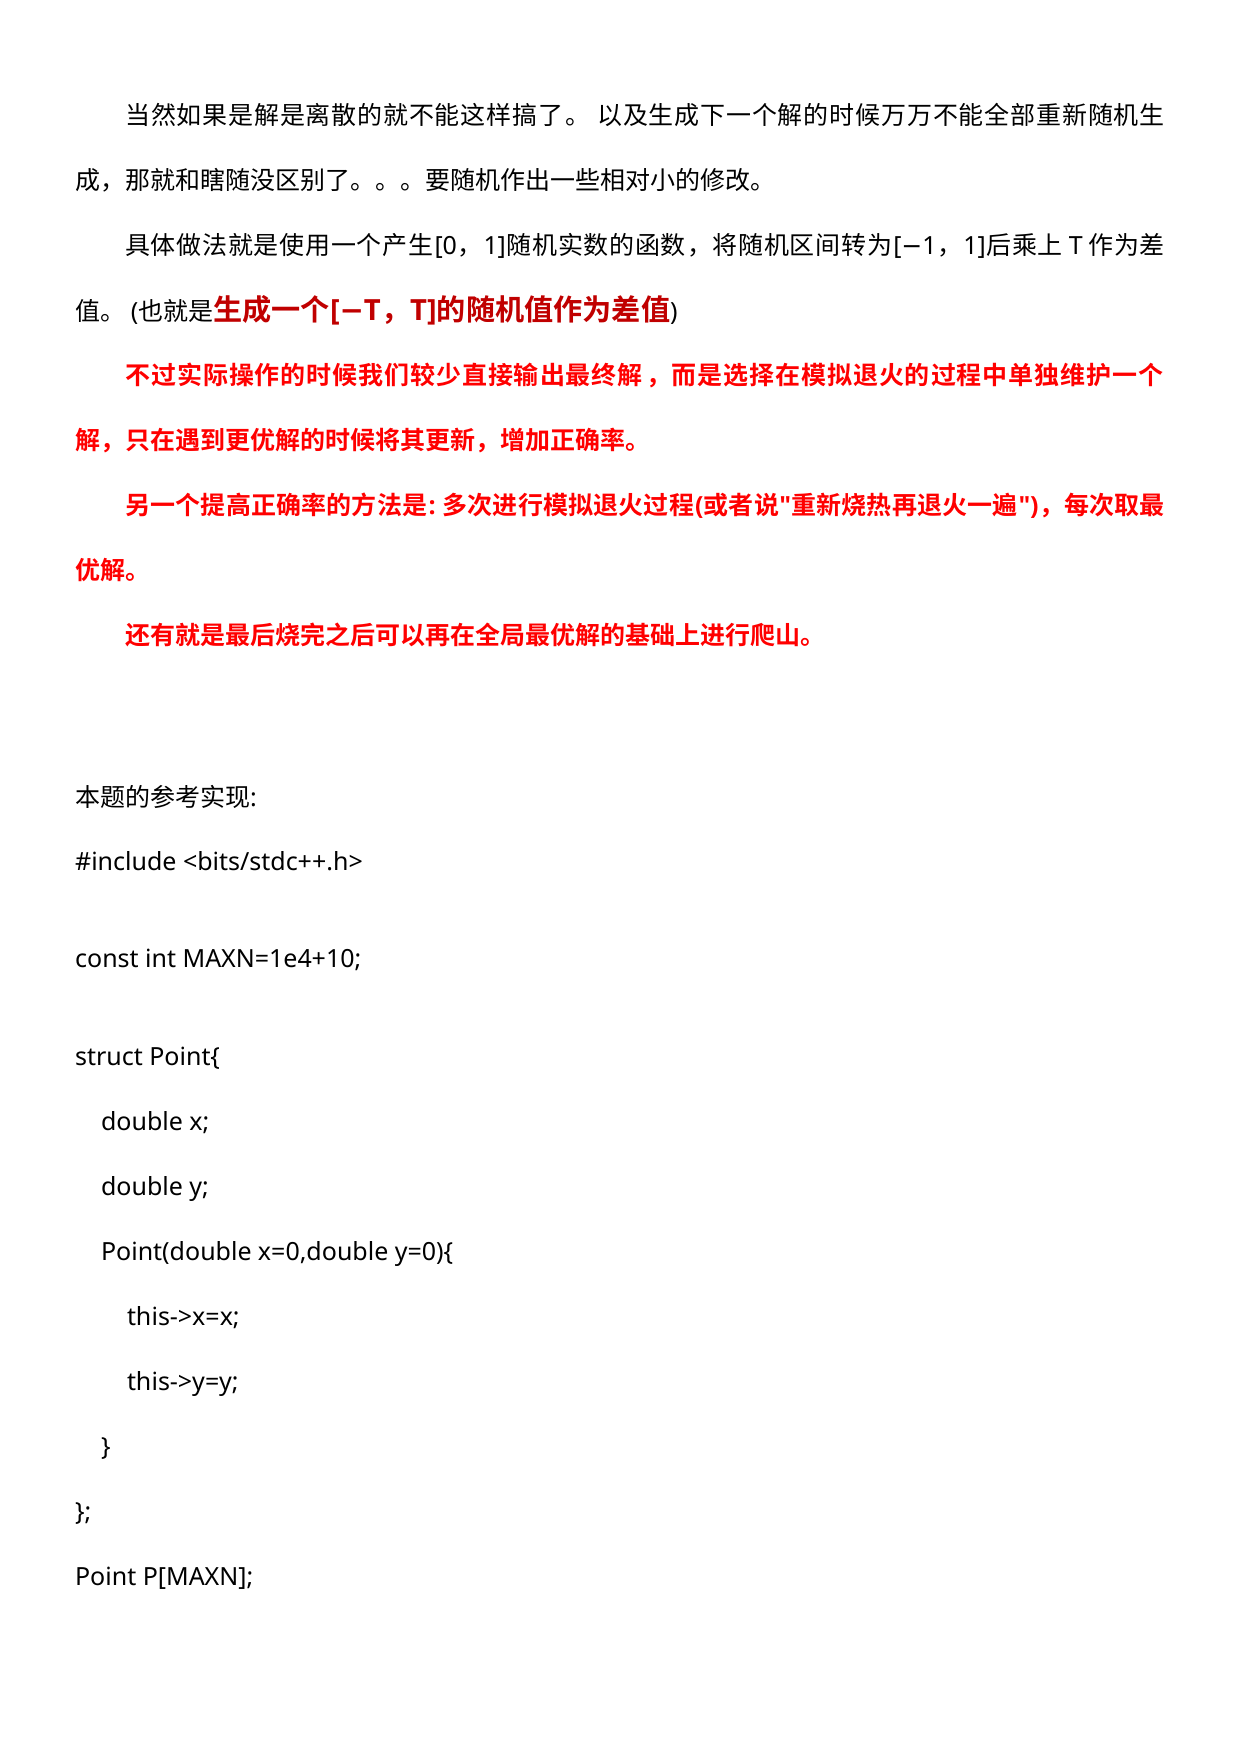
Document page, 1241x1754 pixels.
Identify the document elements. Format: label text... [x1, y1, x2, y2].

text Point(double x=0,double y=0){ [75, 1218, 1165, 1283]
text Point P[MAXN]; [75, 1543, 1165, 1608]
text 具体做法就是使用一个产生[0，1]随机实数的函数，将随机区间转为[−1，1]后乘上T作为差值。 (也就是生成一个[−T，T]的随机值作为差值) [75, 211, 1165, 341]
text #include <bits/stdc++.h> [75, 828, 1165, 893]
text const int MAXN=1e4+10; [75, 926, 1165, 991]
text 本题的参考实现: [75, 763, 1165, 828]
text }; [75, 1478, 1165, 1543]
text double x; [75, 1088, 1165, 1153]
text this->y=y; [75, 1348, 1165, 1413]
text 还有就是最后烧完之后可以再在全局最优解的基础上进行爬山。 [75, 601, 1165, 666]
text double y; [75, 1153, 1165, 1218]
text this->x=x; [75, 1283, 1165, 1348]
text 不过实际操作的时候我们较少直接输出最终解，而是选择在模拟退火的过程中单独维护一个解，只在遇到更优解的时候将其更新，增加正确率。 [75, 341, 1165, 471]
text 另一个提高正确率的方法是: 多次进行模拟退火过程(或者说"重新烧热再退火一遍")，每次取最优解。 [75, 471, 1165, 601]
text 当然如果是解是离散的就不能这样搞了。 以及生成下一个解的时候万万不能全部重新随机生成，那就和瞎随没区别了。。。要随机作出一些相对小的修改。 [75, 81, 1165, 211]
text struct Point{ [75, 1023, 1165, 1088]
text } [75, 1413, 1165, 1478]
